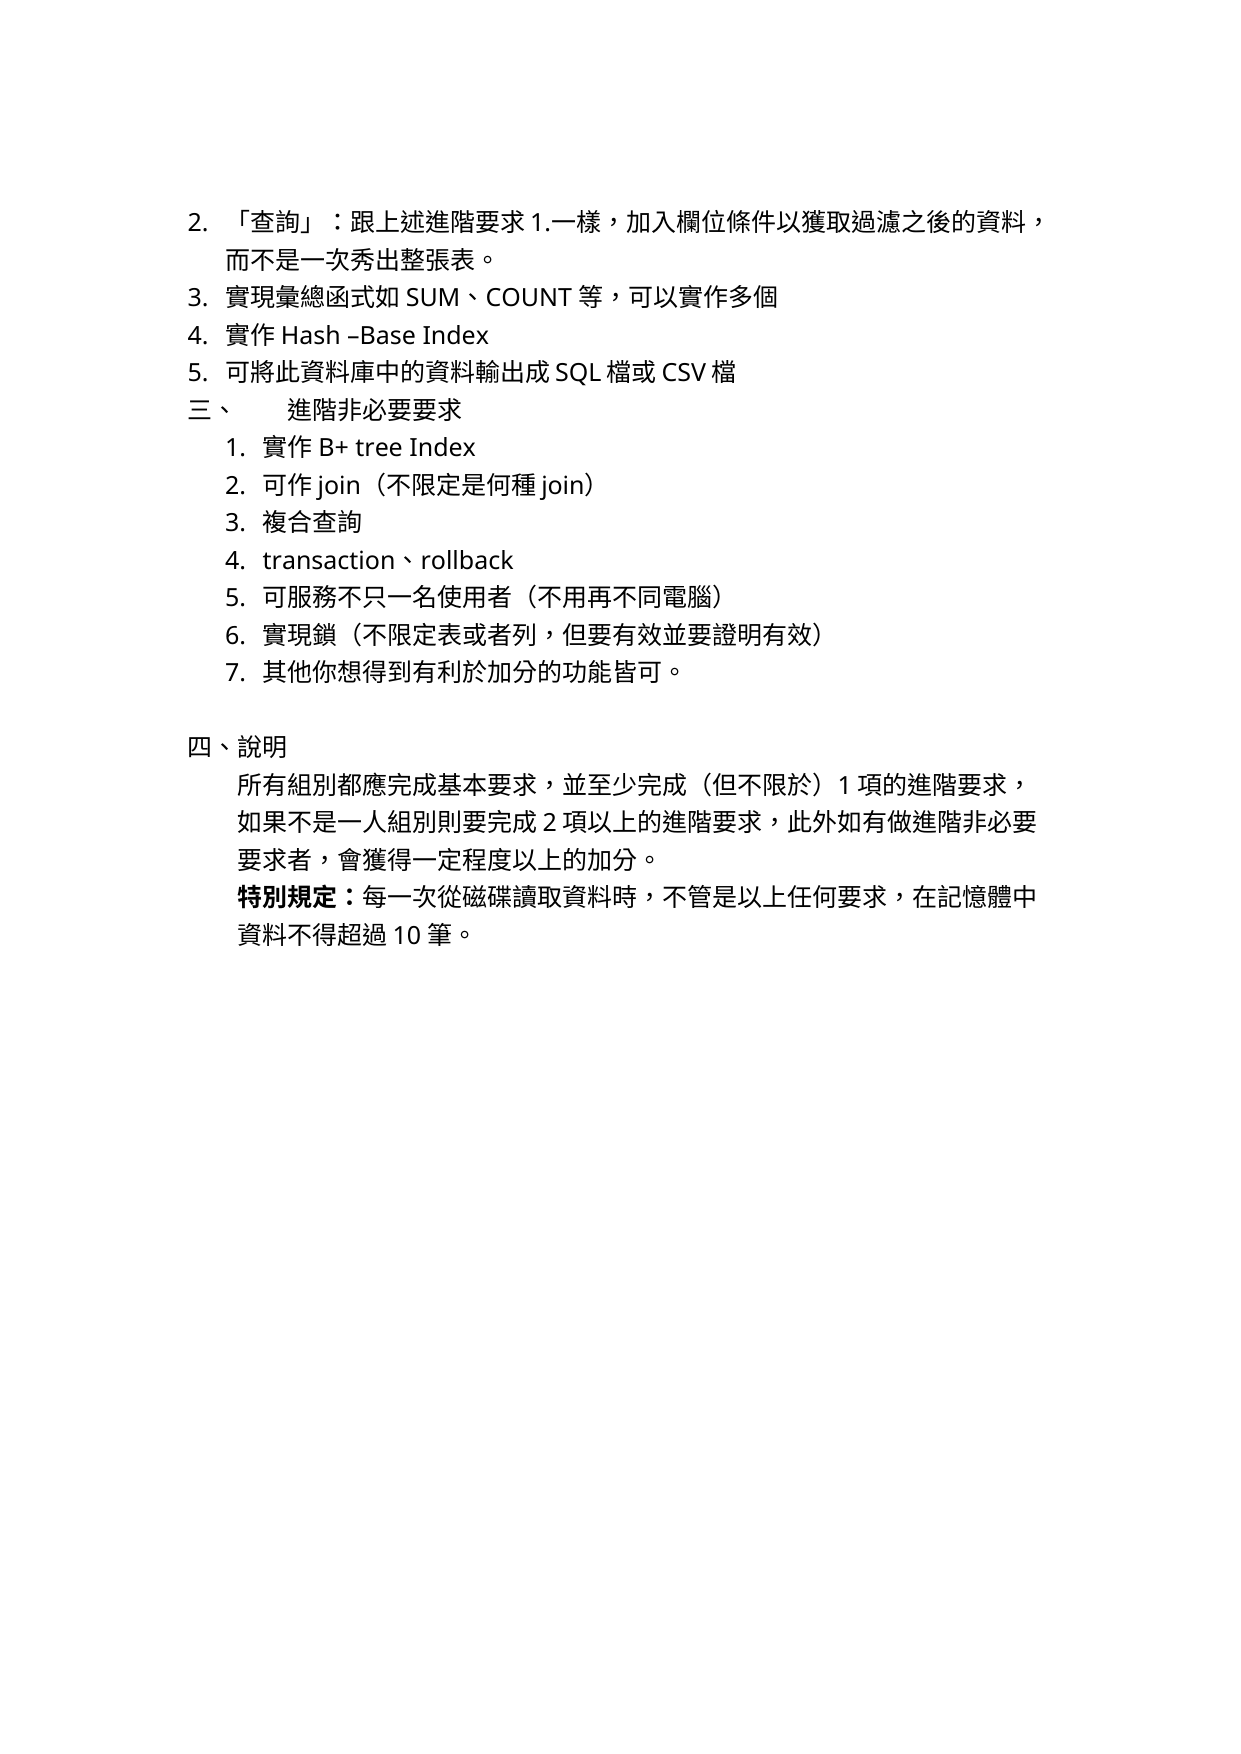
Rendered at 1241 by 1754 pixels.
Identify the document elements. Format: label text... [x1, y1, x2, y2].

list 複合查詢 [225, 502, 1053, 539]
list 「查詢」：跟上述進階要求1.一樣，加入欄位條件以獲取過濾之後的資料，而不是一次秀出整張表。 [187, 202, 1053, 277]
list 實現彙總函式如 SUM、COUNT 等，可以實作多個 [187, 277, 1053, 314]
list 可作join（不限定是何種join） [225, 464, 1053, 502]
list 可服務不只一名使用者（不用再不同電腦） [225, 577, 1053, 614]
list 實作 Hash –Base Index [187, 314, 1053, 352]
list 可將此資料庫中的資料輸出成SQL檔或CSV檔 [187, 352, 1053, 389]
list 所有組別都應完成基本要求，並至少完成（但不限於）1項的進階要求，如果不是一人組別則要完成2項以上的進階要求，此外如有做進階非必要要求者，會獲得一定程度以上的加分。 [237, 764, 1053, 877]
list 其他你想得到有利於加分的功能皆可。 [225, 652, 1053, 689]
list 實現鎖（不限定表或者列，但要有效並要證明有效） [225, 614, 1053, 652]
list 進階非必要要求 [187, 389, 1053, 427]
list transaction、rollback [225, 539, 1053, 577]
list 特別規定：每一次從磁碟讀取資料時，不管是以上任何要求，在記憶體中資料不得超過10 筆。 [237, 877, 1053, 952]
text 四、說明 [187, 727, 1053, 764]
list 實作 B+ tree Index [225, 427, 1053, 464]
